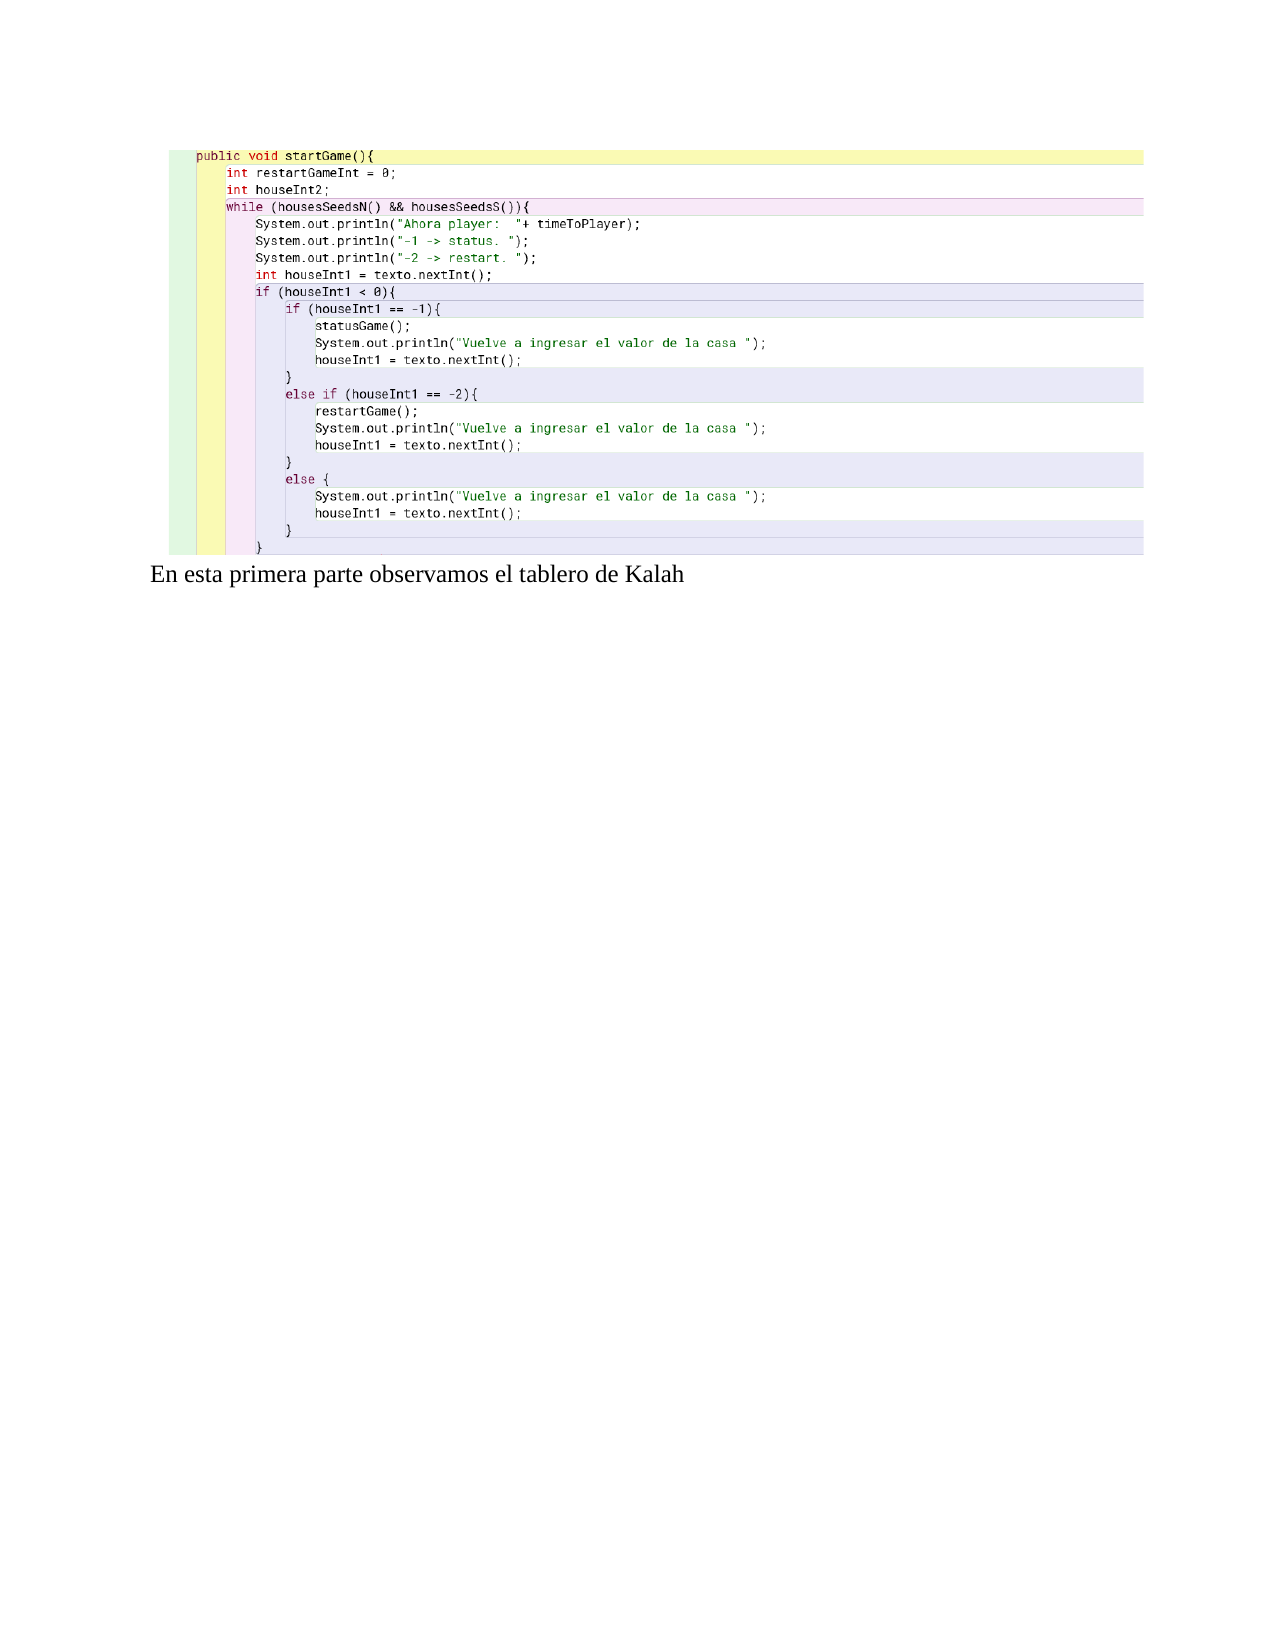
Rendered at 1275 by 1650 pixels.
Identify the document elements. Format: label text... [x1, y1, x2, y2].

text En esta primera parte observamos el tablero de Kalah [150, 150, 1125, 588]
